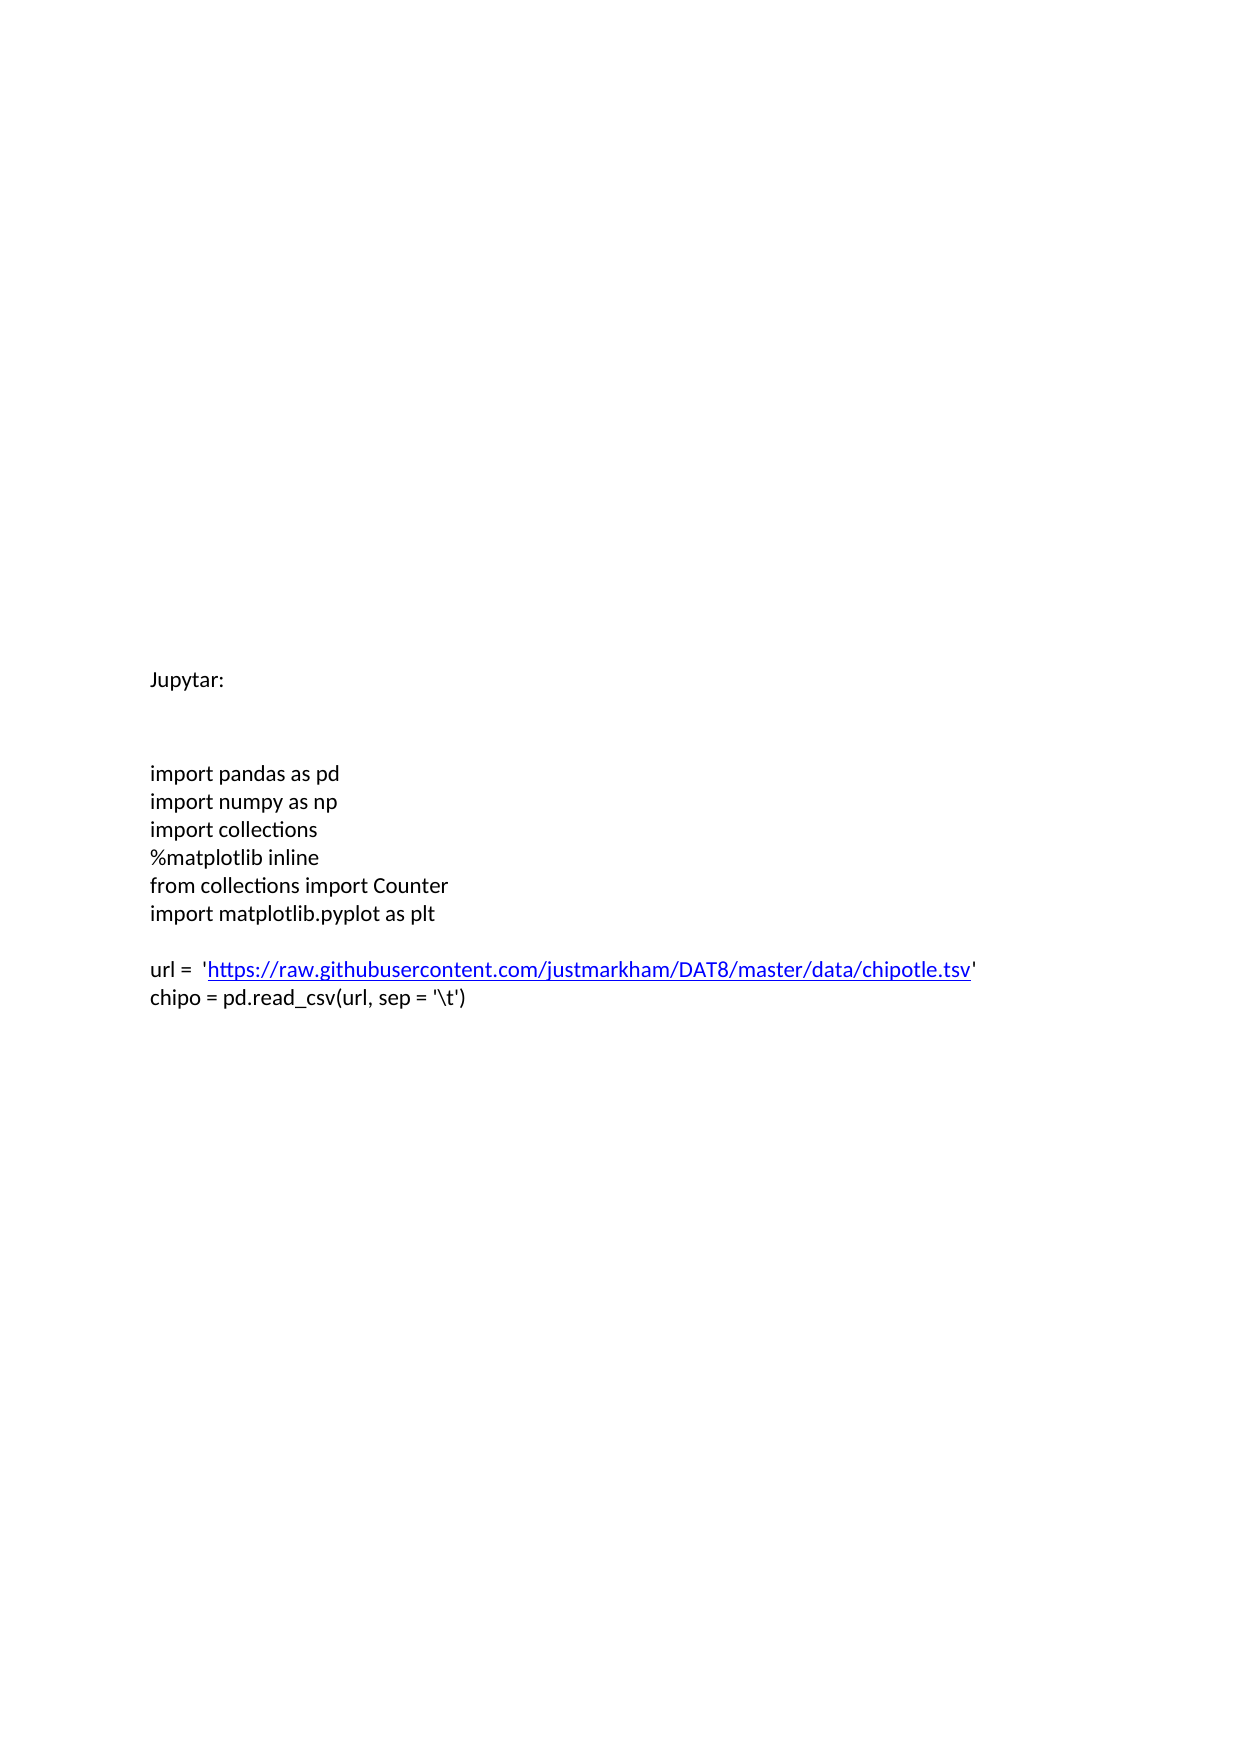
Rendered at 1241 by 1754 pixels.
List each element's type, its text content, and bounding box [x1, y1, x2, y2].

text url = 'https://raw.githubusercontent.com/justmarkham/DAT8/master/data/chipotle.tsv' [150, 956, 1090, 983]
text Jupytar: [150, 666, 1090, 694]
text import collections [150, 815, 1090, 843]
text import numpy as np [150, 787, 1090, 815]
text from collections import Counter [150, 871, 1090, 899]
text import pandas as pd [150, 759, 1090, 787]
text chipo = pd.read_csv(url, sep = '\t') [150, 983, 1090, 1012]
text %matplotlib inline [150, 843, 1090, 871]
text import matplotlib.pyplot as plt [150, 899, 1090, 927]
